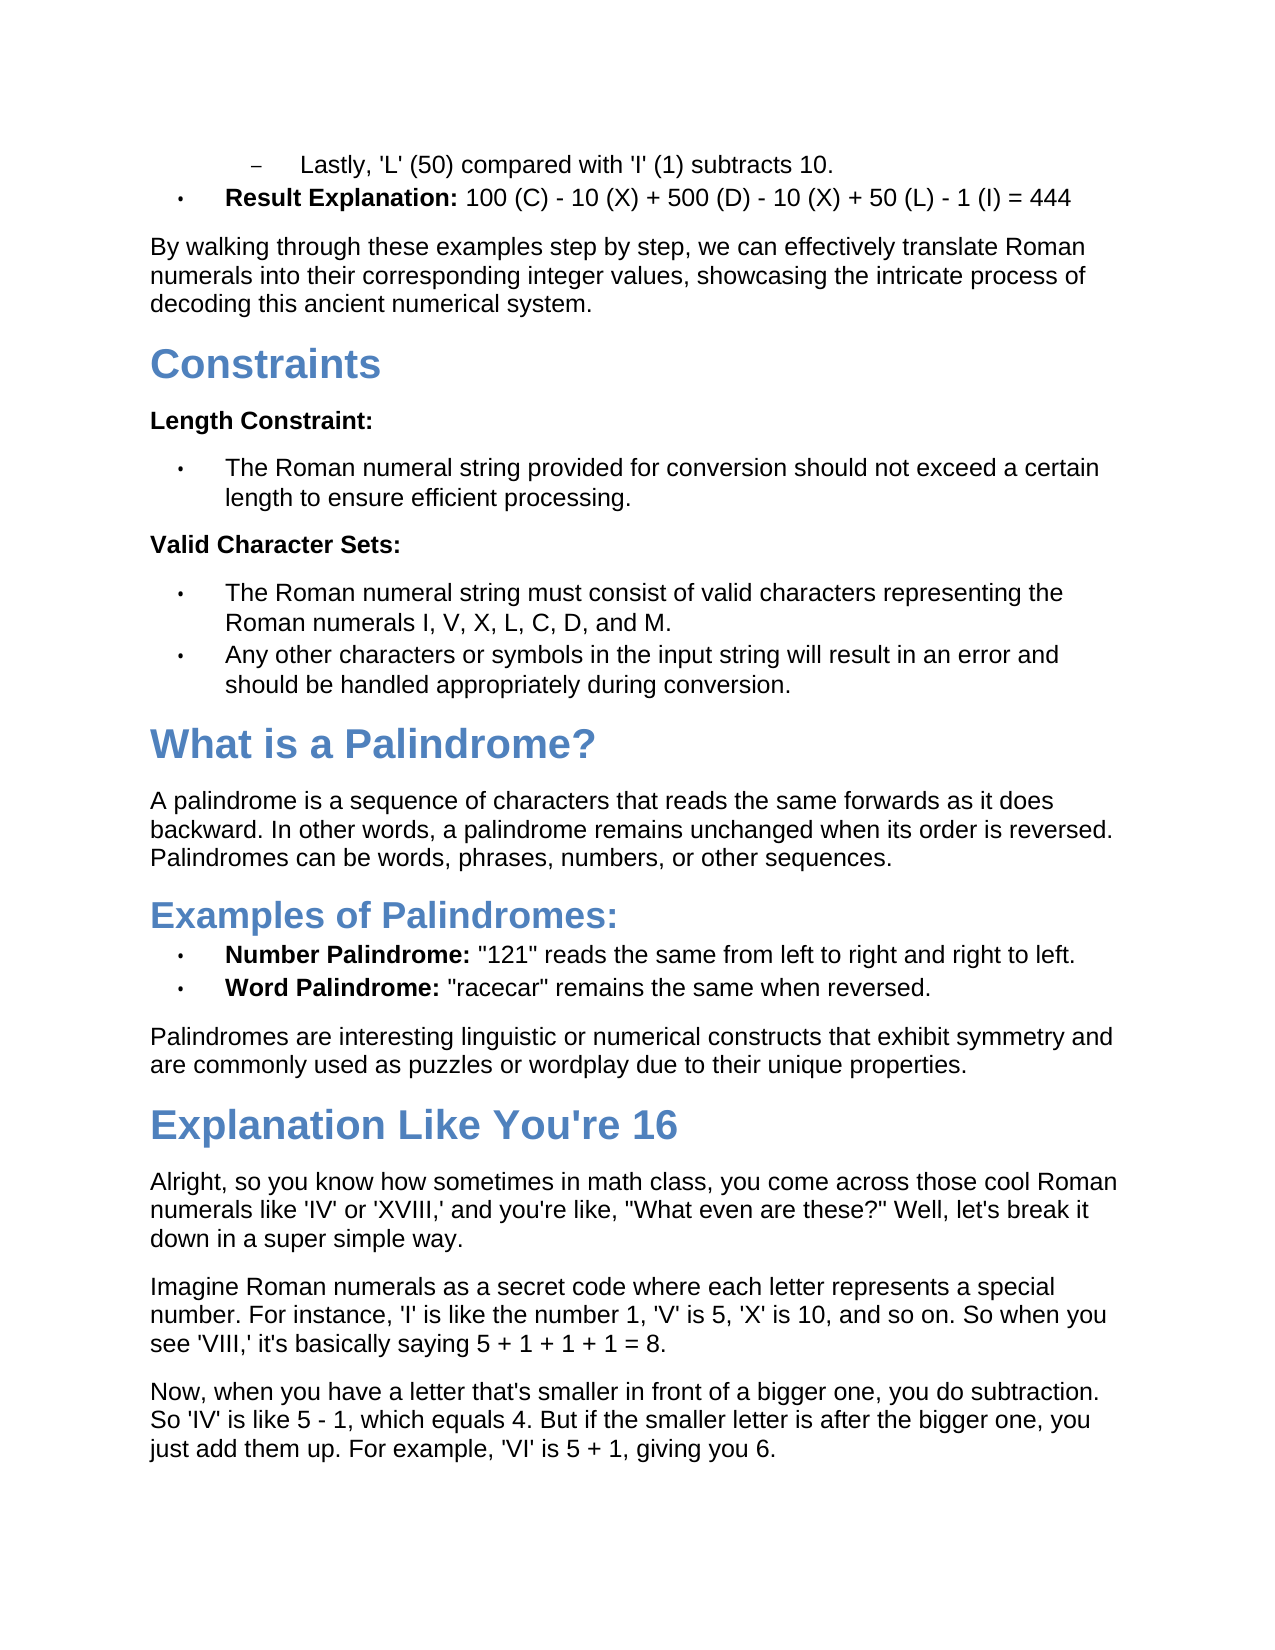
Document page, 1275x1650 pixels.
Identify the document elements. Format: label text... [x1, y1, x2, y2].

text Length Constraint: [150, 406, 1125, 434]
list The Roman numeral string provided for conversion should not exceed a certain length to ensure efficient processing. [175, 453, 1125, 512]
list Result Explanation: 100 (C) - 10 (X) + 500 (D) - 10 (X) + 50 (L) - 1 (I) = 444 [175, 183, 1125, 213]
text Alright, so you know how sometimes in math class, you come across those cool Roman numerals like 'IV' or 'XVIII,' and you're like, "What even are these?" Well, let's break it down in a super simple way. [150, 1167, 1125, 1253]
list The Roman numeral string must consist of valid characters representing the Roman numerals I, V, X, L, C, D, and M. [175, 578, 1125, 636]
list Lastly, 'L' (50) compared with 'I' (1) subtracts 10. [250, 150, 1125, 180]
text Valid Character Sets: [150, 530, 1125, 559]
text Imagine Roman numerals as a secret code where each letter represents a special number. For instance, 'I' is like the number 1, 'V' is 5, 'X' is 10, and so on. So when you see 'VIII,' it's basically saying 5 + 1 + 1 + 1 = 8. [150, 1272, 1125, 1358]
text By walking through these examples step by step, we can effectively translate Roman numerals into their corresponding integer values, showcasing the intricate process of decoding this ancient numerical system. [150, 232, 1125, 318]
text A palindrome is a sequence of characters that reads the same forwards as it does backward. In other words, a palindrome remains unchanged when its order is reversed. Palindromes can be words, phrases, numbers, or other sequences. [150, 786, 1125, 872]
list Word Palindrome: "racecar" remains the same when reversed. [175, 973, 1125, 1003]
list Any other characters or symbols in the input string will result in an error and should be handled appropriately during conversion. [175, 640, 1125, 698]
text Now, when you have a letter that's smaller in front of a bigger one, you do subtraction. So 'IV' is like 5 - 1, which equals 4. But if the smaller letter is after the bigger one, you just add them up. For example, 'VI' is 5 + 1, giving you 6. [150, 1377, 1125, 1463]
subtitle Examples of Palindromes: [150, 893, 1125, 936]
subtitle Constraints [150, 339, 1125, 387]
text Palindromes are interesting linguistic or numerical constructs that exhibit symmetry and are commonly used as puzzles or wordplay due to their unique properties. [150, 1022, 1125, 1079]
subtitle Explanation Like You're 16 [150, 1100, 1125, 1148]
subtitle What is a Palindrome? [150, 719, 1125, 767]
list Number Palindrome: "121" reads the same from left to right and right to left. [175, 940, 1125, 969]
